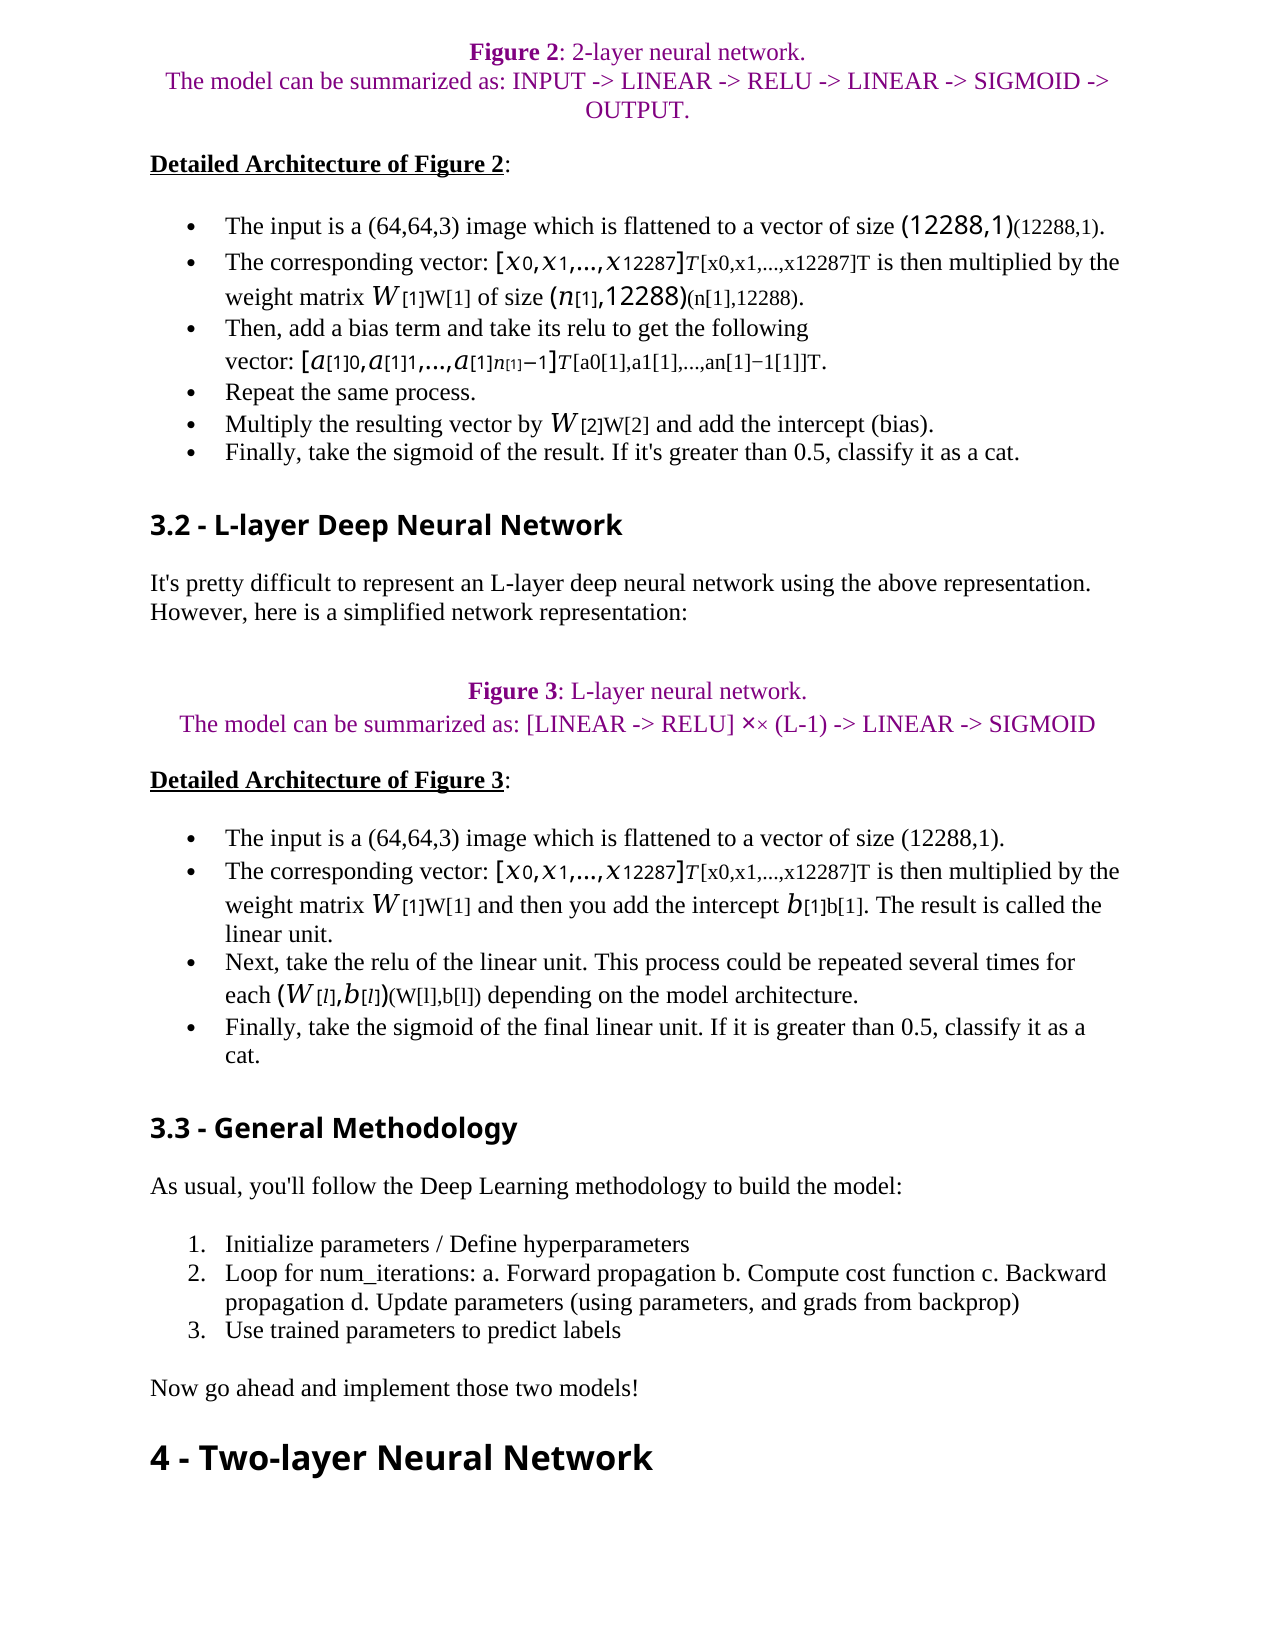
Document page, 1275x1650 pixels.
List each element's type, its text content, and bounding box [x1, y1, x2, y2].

text 3.2 - L-layer Deep Neural Network [150, 505, 1125, 543]
text It's pretty difficult to represent an L-layer deep neural network using the above representation. However, here is a simplified network representation: [150, 568, 1125, 626]
list Repeat the same process. [187, 377, 1125, 406]
text Now go ahead and implement those two models! [150, 1373, 1125, 1402]
text Detailed Architecture of Figure 2: [150, 149, 1125, 177]
list Loop for num_iterations: a. Forward propagation b. Compute cost function c. Backward propagation d. Update parameters (using parameters, and grads from backprop) [187, 1258, 1125, 1315]
list Multiply the resulting vector by 𝑊[2]W[2] and add the intercept (bias). [187, 406, 1125, 437]
text Figure 2: 2-layer neural network. The model can be summarized as: INPUT -> LINEAR -> RELU -> LINEAR -> SIGMOID -> OUTPUT. [150, 37, 1125, 124]
list Finally, take the sigmoid of the result. If it's greater than 0.5, classify it as a cat. [187, 437, 1125, 466]
text 4 - Two-layer Neural Network [150, 1434, 1125, 1481]
list The input is a (64,64,3) image which is flattened to a vector of size (12288,1). [187, 823, 1125, 852]
list The corresponding vector: [𝑥0,𝑥1,...,𝑥12287]𝑇[x0,x1,...,x12287]T is then multiplied by the weight matrix 𝑊[1]W[1] and then you add the intercept 𝑏[1]b[1]. The result is called the linear unit. [187, 852, 1125, 947]
list Then, add a bias term and take its relu to get the following vector: [𝑎[1]0,𝑎[1]1,...,𝑎[1]𝑛[1]−1]𝑇[a0[1],a1[1],...,an[1]−1[1]]T. [187, 313, 1125, 377]
list Use trained parameters to predict labels [187, 1315, 1125, 1344]
text As usual, you'll follow the Deep Learning methodology to build the model: [150, 1171, 1125, 1200]
list Next, take the relu of the linear unit. This process could be repeated several times for each (𝑊[𝑙],𝑏[𝑙])(W[l],b[l]) depending on the model architecture. [187, 947, 1125, 1012]
list Initialize parameters / Define hyperparameters [187, 1229, 1125, 1258]
text Detailed Architecture of Figure 3: [150, 765, 1125, 794]
text Figure 3: L-layer neural network. The model can be summarized as: [LINEAR -> RELU] ×× (L-1) -> LINEAR -> SIGMOID [150, 676, 1125, 740]
text 3.3 - General Methodology [150, 1108, 1125, 1146]
list The input is a (64,64,3) image which is flattened to a vector of size (12288,1)(12288,1). [187, 207, 1125, 242]
list Finally, take the sigmoid of the final linear unit. If it is greater than 0.5, classify it as a cat. [187, 1012, 1125, 1069]
list The corresponding vector: [𝑥0,𝑥1,...,𝑥12287]𝑇[x0,x1,...,x12287]T is then multiplied by the weight matrix 𝑊[1]W[1] of size (𝑛[1],12288)(n[1],12288). [187, 242, 1125, 313]
